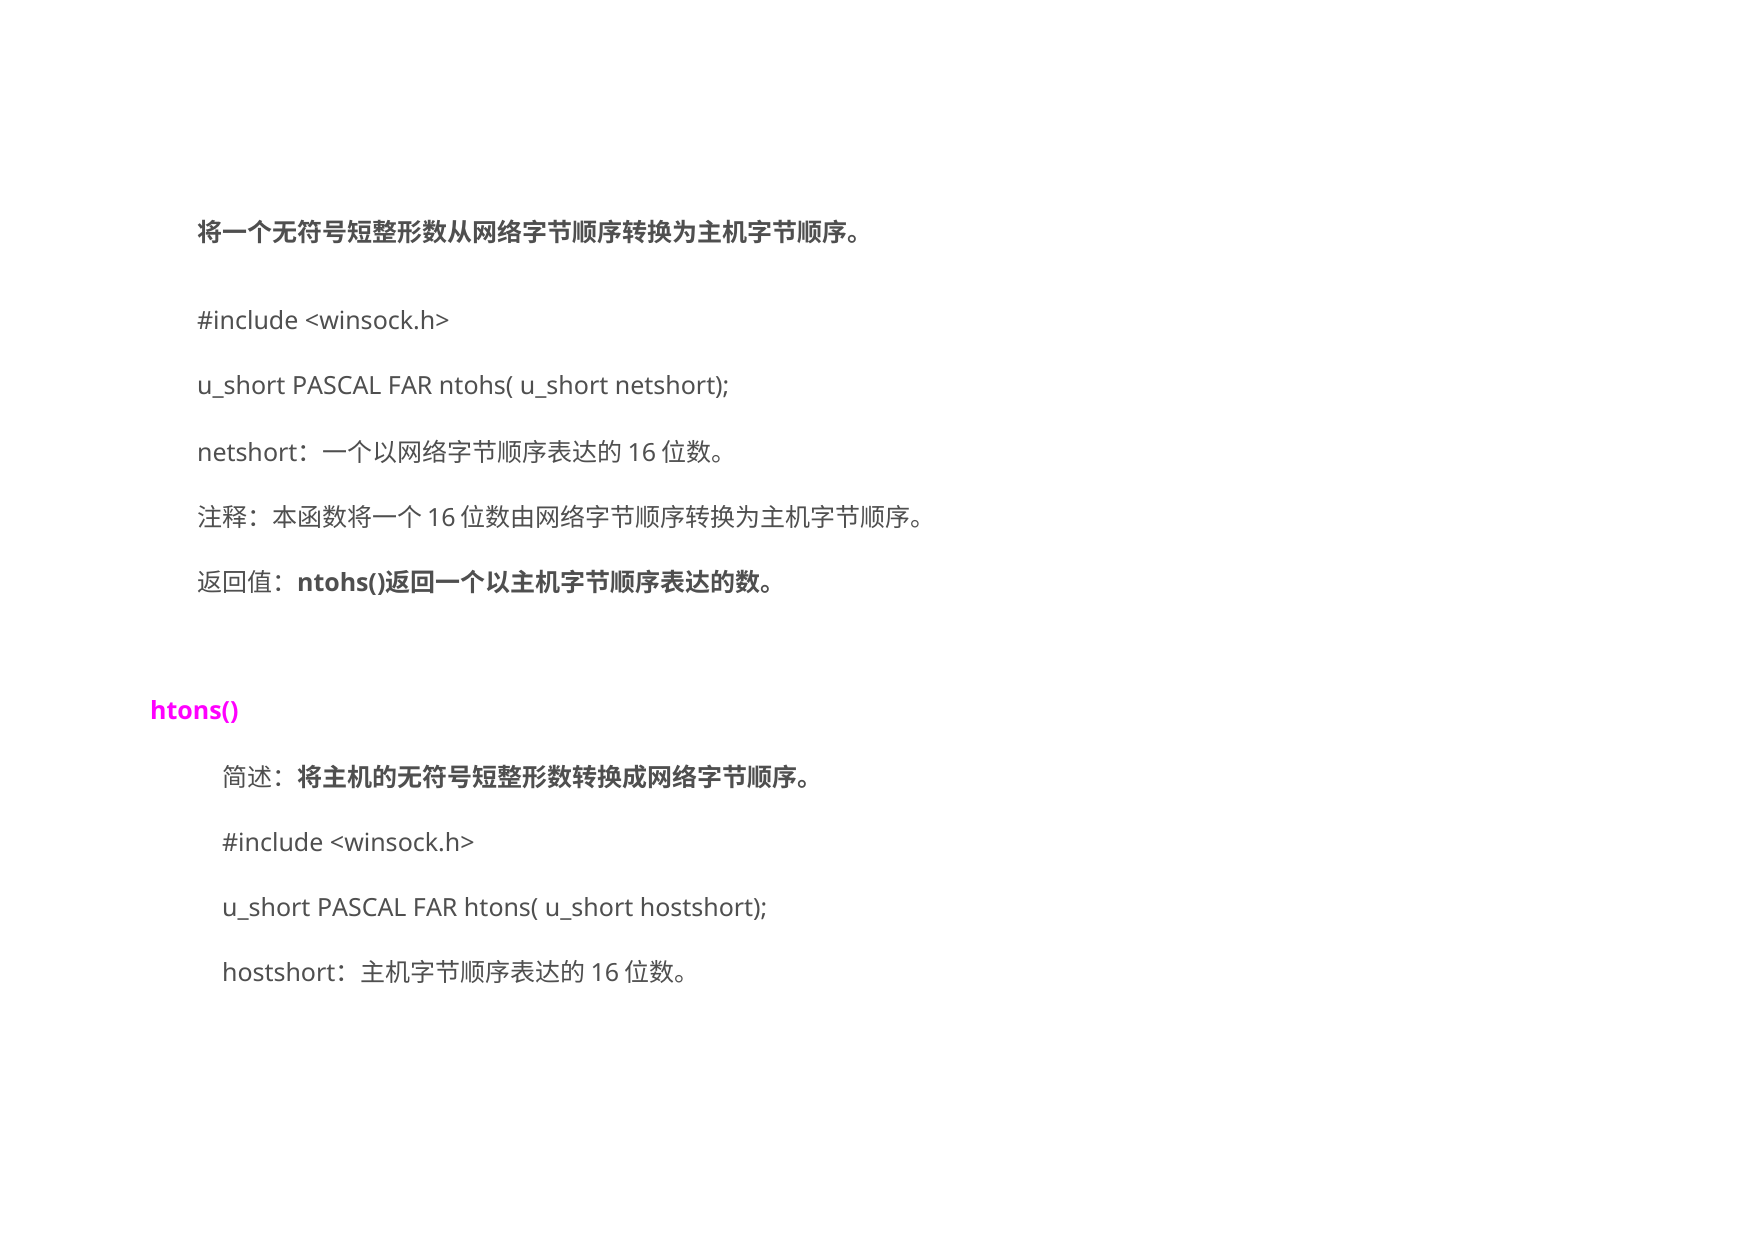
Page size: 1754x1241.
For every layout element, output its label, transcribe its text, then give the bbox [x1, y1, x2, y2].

text 将一个无符号短整形数从网络字节顺序转换为主机字节顺序。 [197, 198, 1604, 263]
text htons() [150, 678, 1604, 743]
text #include <winsock.h> u_short PASCAL FAR ntohs( u_short netshort); netshort：一个以网络字节顺序表达的16位数。 注释：本函数将一个16位数由网络字节顺序转换为主机字节顺序。 返回值：ntohs()返回一个以主机字节顺序表达的数。 [197, 288, 1604, 678]
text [197, 743, 1604, 1003]
